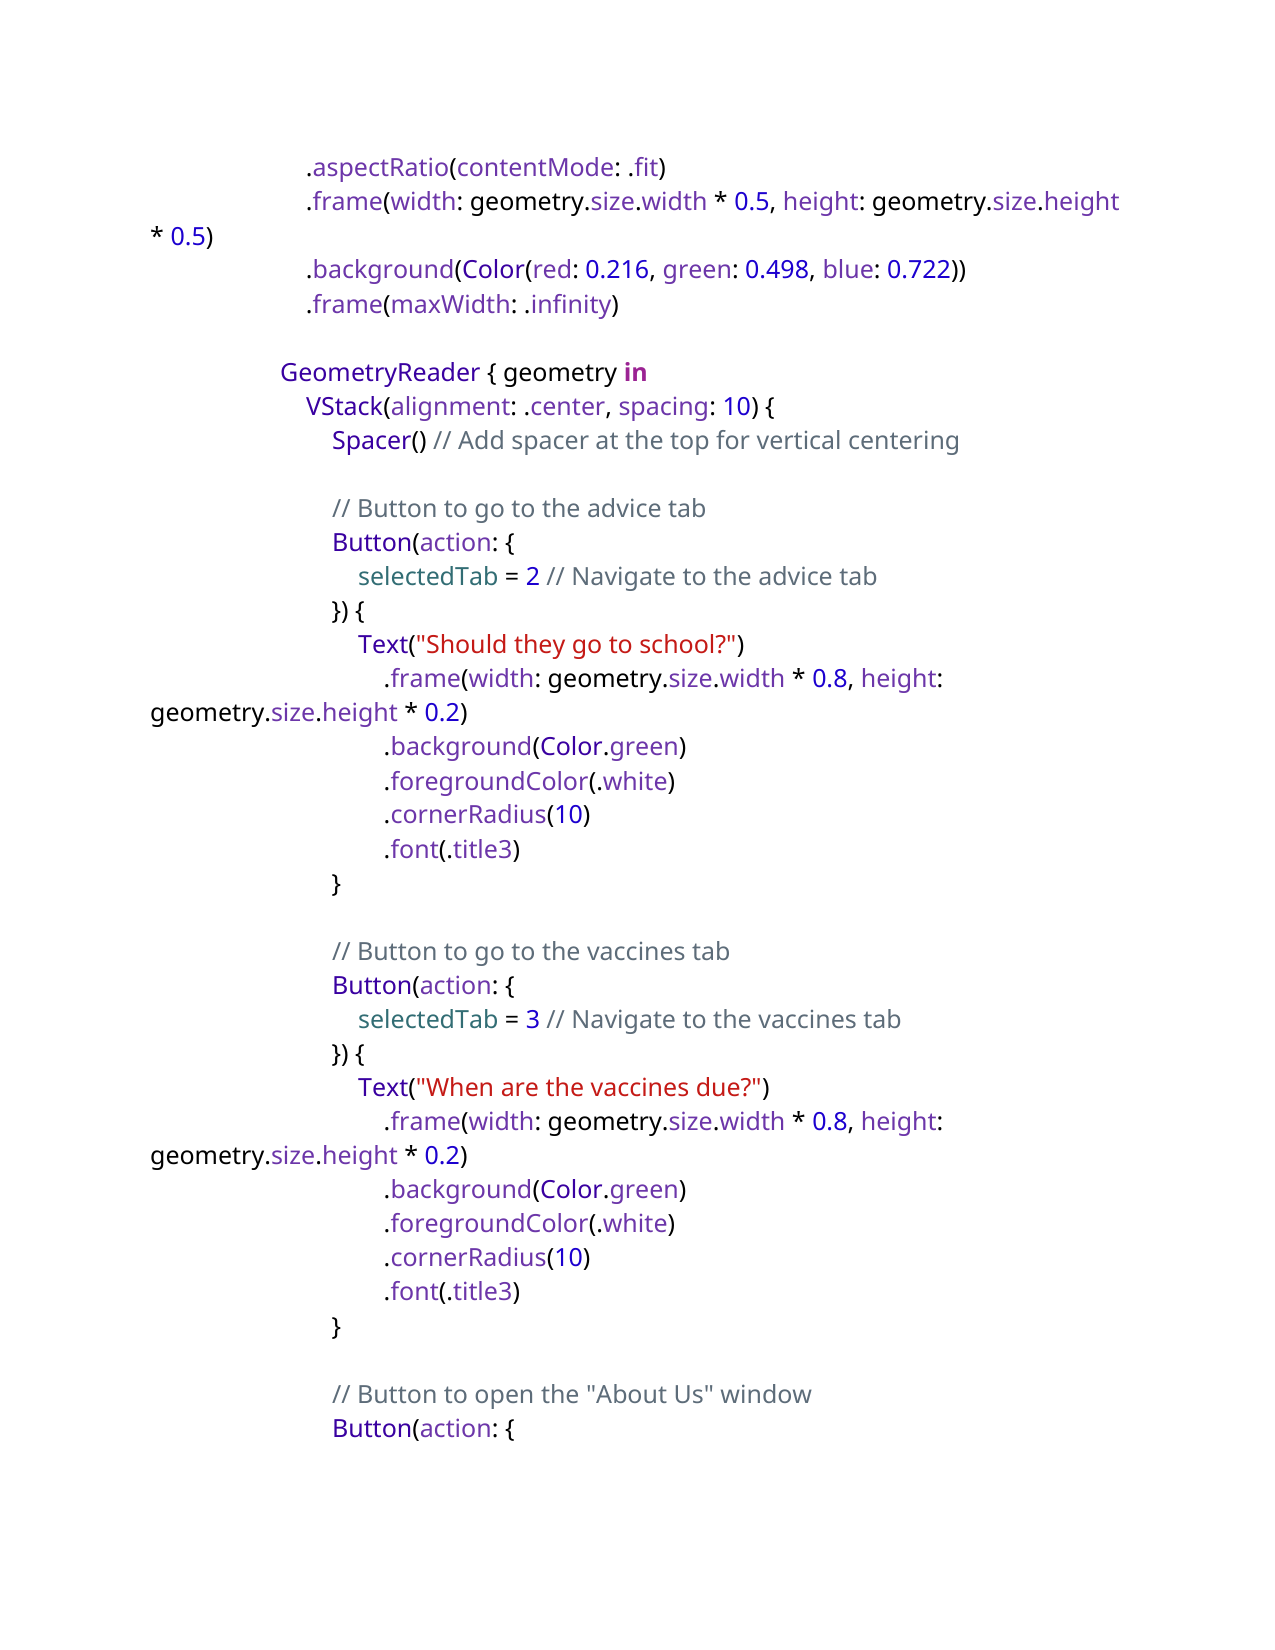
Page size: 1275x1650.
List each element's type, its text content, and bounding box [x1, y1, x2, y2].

text Button(action: { [150, 1410, 1125, 1444]
text VStack(alignment: .center, spacing: 10) { [150, 388, 1125, 422]
text Spacer() // Add spacer at the top for vertical centering [150, 422, 1125, 457]
text .font(.title3) [150, 831, 1125, 865]
text .background(Color.green) [150, 729, 1125, 763]
text // Button to go to the advice tab [150, 491, 1125, 525]
text .cornerRadius(10) [150, 1240, 1125, 1274]
text .background(Color(red: 0.216, green: 0.498, blue: 0.722)) [150, 252, 1125, 286]
text .foregroundColor(.white) [150, 1206, 1125, 1240]
text selectedTab = 2 // Navigate to the advice tab [150, 559, 1125, 593]
text .cornerRadius(10) [150, 797, 1125, 831]
text .frame(width: geometry.size.width * 0.5, height: geometry.size.height * 0.5) [150, 184, 1125, 252]
text selectedTab = 3 // Navigate to the vaccines tab [150, 1002, 1125, 1036]
text .aspectRatio(contentMode: .fit) [150, 150, 1125, 184]
text .frame(maxWidth: .infinity) [150, 286, 1125, 320]
text } [150, 1308, 1125, 1342]
text .frame(width: geometry.size.width * 0.8, height: geometry.size.height * 0.2) [150, 1104, 1125, 1172]
text }) { [150, 1036, 1125, 1070]
text .frame(width: geometry.size.width * 0.8, height: geometry.size.height * 0.2) [150, 661, 1125, 729]
text .foregroundColor(.white) [150, 763, 1125, 797]
text } [150, 865, 1125, 899]
text // Button to open the "About Us" window [150, 1376, 1125, 1410]
text Text("When are the vaccines due?") [150, 1070, 1125, 1104]
text }) { [150, 593, 1125, 627]
text GeometryReader { geometry in [150, 354, 1125, 388]
text .background(Color.green) [150, 1172, 1125, 1206]
text Button(action: { [150, 967, 1125, 1002]
text Text("Should they go to school?") [150, 627, 1125, 661]
text .font(.title3) [150, 1274, 1125, 1308]
text Button(action: { [150, 525, 1125, 559]
text // Button to go to the vaccines tab [150, 933, 1125, 967]
